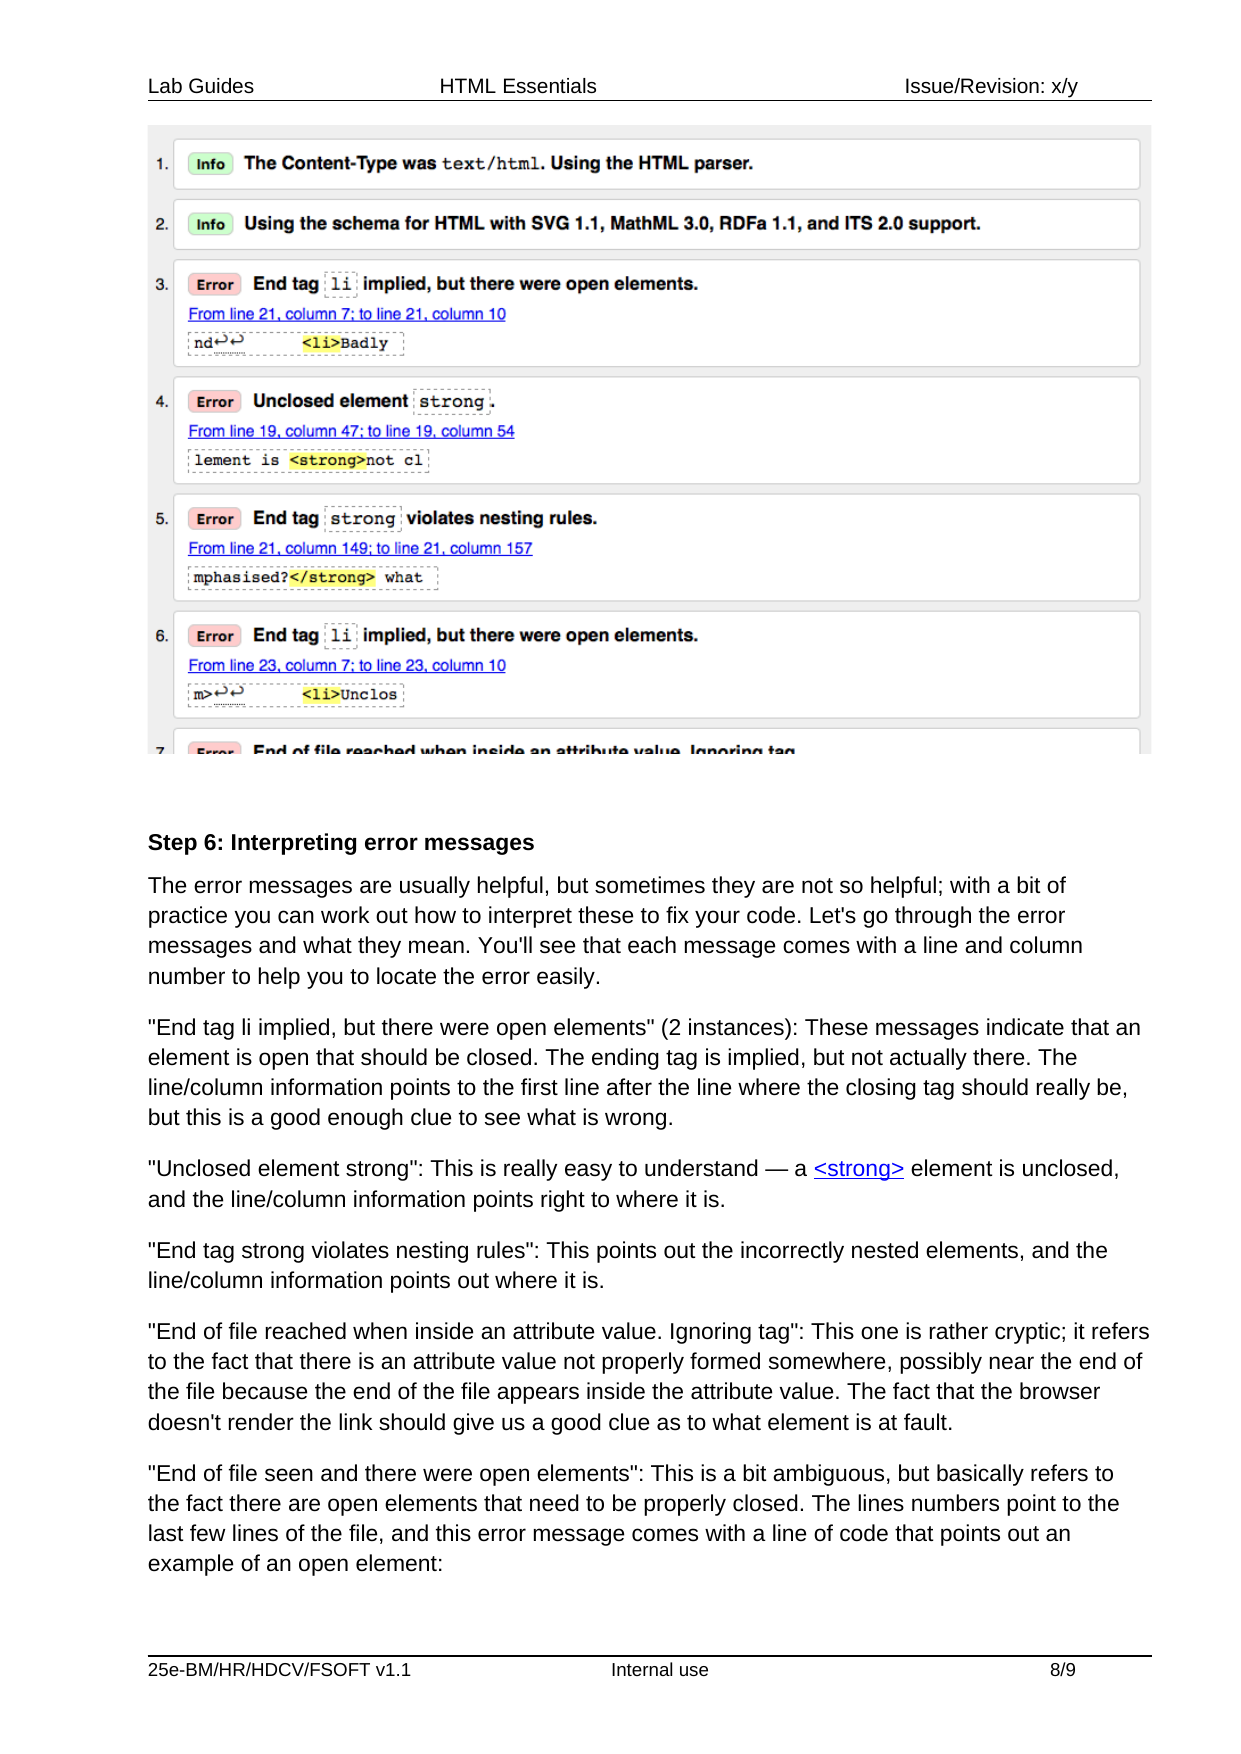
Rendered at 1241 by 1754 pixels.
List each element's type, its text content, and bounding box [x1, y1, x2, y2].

text "End of file seen and there were open elements": This is a bit ambiguous, but basically refers to the fact there are open elements that need to be properly closed. The lines numbers point to the last few lines of the file, and this error message comes with a line of code that points out an example of an open element: [148, 1459, 1152, 1577]
picture [147, 125, 1152, 754]
text "End tag li implied, but there were open elements" (2 instances): These messages indicate that an element is open that should be closed. The ending tag is implied, but not actually there. The line/column information points to the first line after the line where the closing tag should really be, but this is a good enough clue to see what is wrong. [148, 1014, 1152, 1131]
text The error messages are usually helpful, but sometimes they are not so helpful; with a bit of practice you can work out how to interpret these to fix your code. Let's go through the error messages and what they mean. You'll see that each message comes with a line and column number to help you to locate the error easily. [148, 872, 1152, 989]
text "End tag strong violates nesting rules": This points out the incorrectly nested elements, and the line/column information points out where it is. [148, 1237, 1152, 1293]
text "End of file reached when inside an attribute value. Ignoring tag": This one is rather cryptic; it refers to the fact that there is an attribute value not properly formed somewhere, possibly near the end of the file because the end of the file appears inside the attribute value. The fact that the browser doesn't render the link should give us a good clue as to what element is at fault. [148, 1318, 1152, 1435]
text Step 6: Interpreting error messages [148, 829, 1152, 856]
text "Unclosed element strong": This is really easy to understand — a <strong> element is unclosed, and the line/column information points right to where it is. [148, 1155, 1152, 1212]
